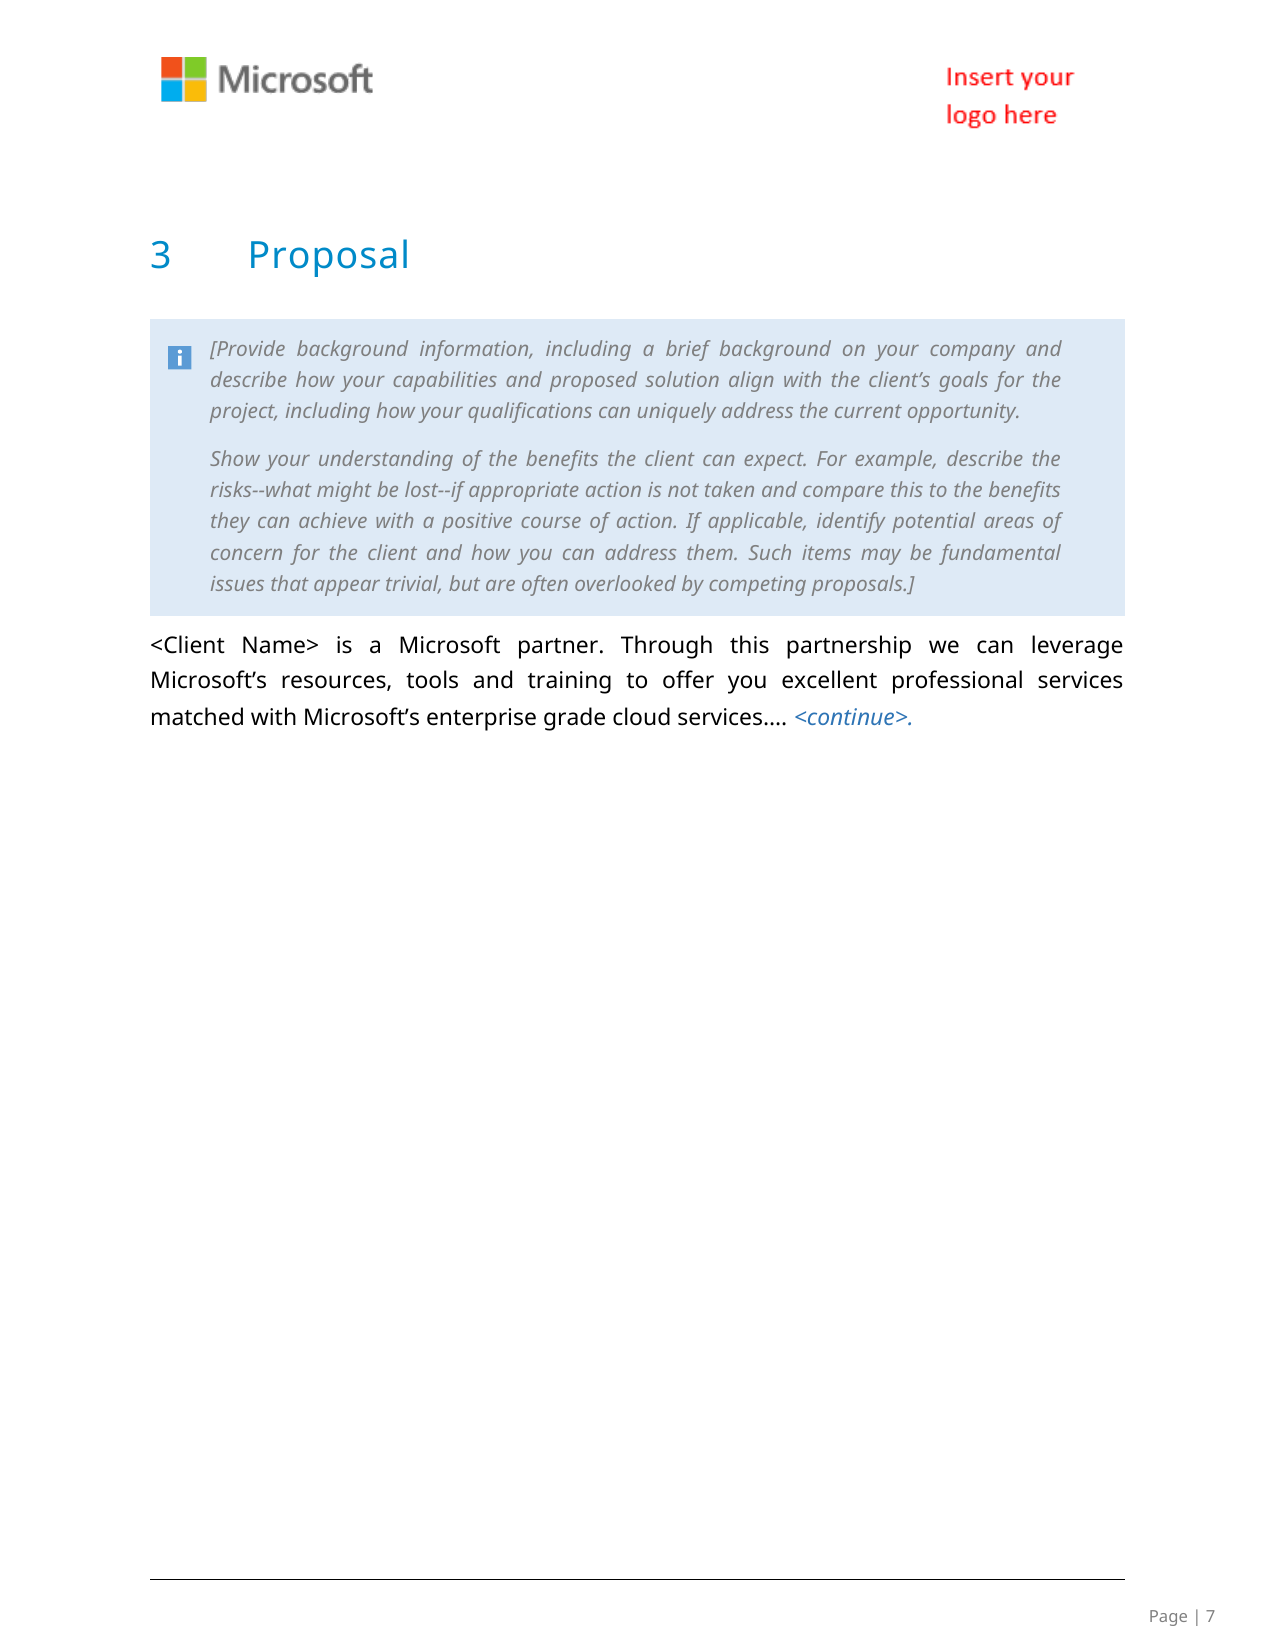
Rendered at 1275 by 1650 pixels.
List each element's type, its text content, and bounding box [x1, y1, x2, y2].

text is a Microsoft partner. Through this partnership we can leverage Microsoft’s resources, tools and training to offer you excellent professional services matched with Microsoft’s enterprise grade cloud services…. <continue>. [150, 628, 1125, 732]
subtitle Proposal [150, 219, 1125, 281]
picture [904, 57, 1114, 141]
picture [161, 57, 374, 103]
table_header [Provide background information, including a brief background on your company and describe how your capabilities and proposed solution align with the client’s goals for the project, including how your qualifications can uniquely address the current opportunity. Show your understanding of the benefits the client can expect. For example, describe the risks--what might be lost--if appropriate action is not taken and compare this to the benefits they can achieve with a positive course of action. If applicable, identify potential areas of concern for the client and how you can address them. Such items may be fundamental issues that appear trivial, but are often overlooked by competing proposals.] [210, 319, 1125, 616]
table_header [150, 319, 210, 616]
